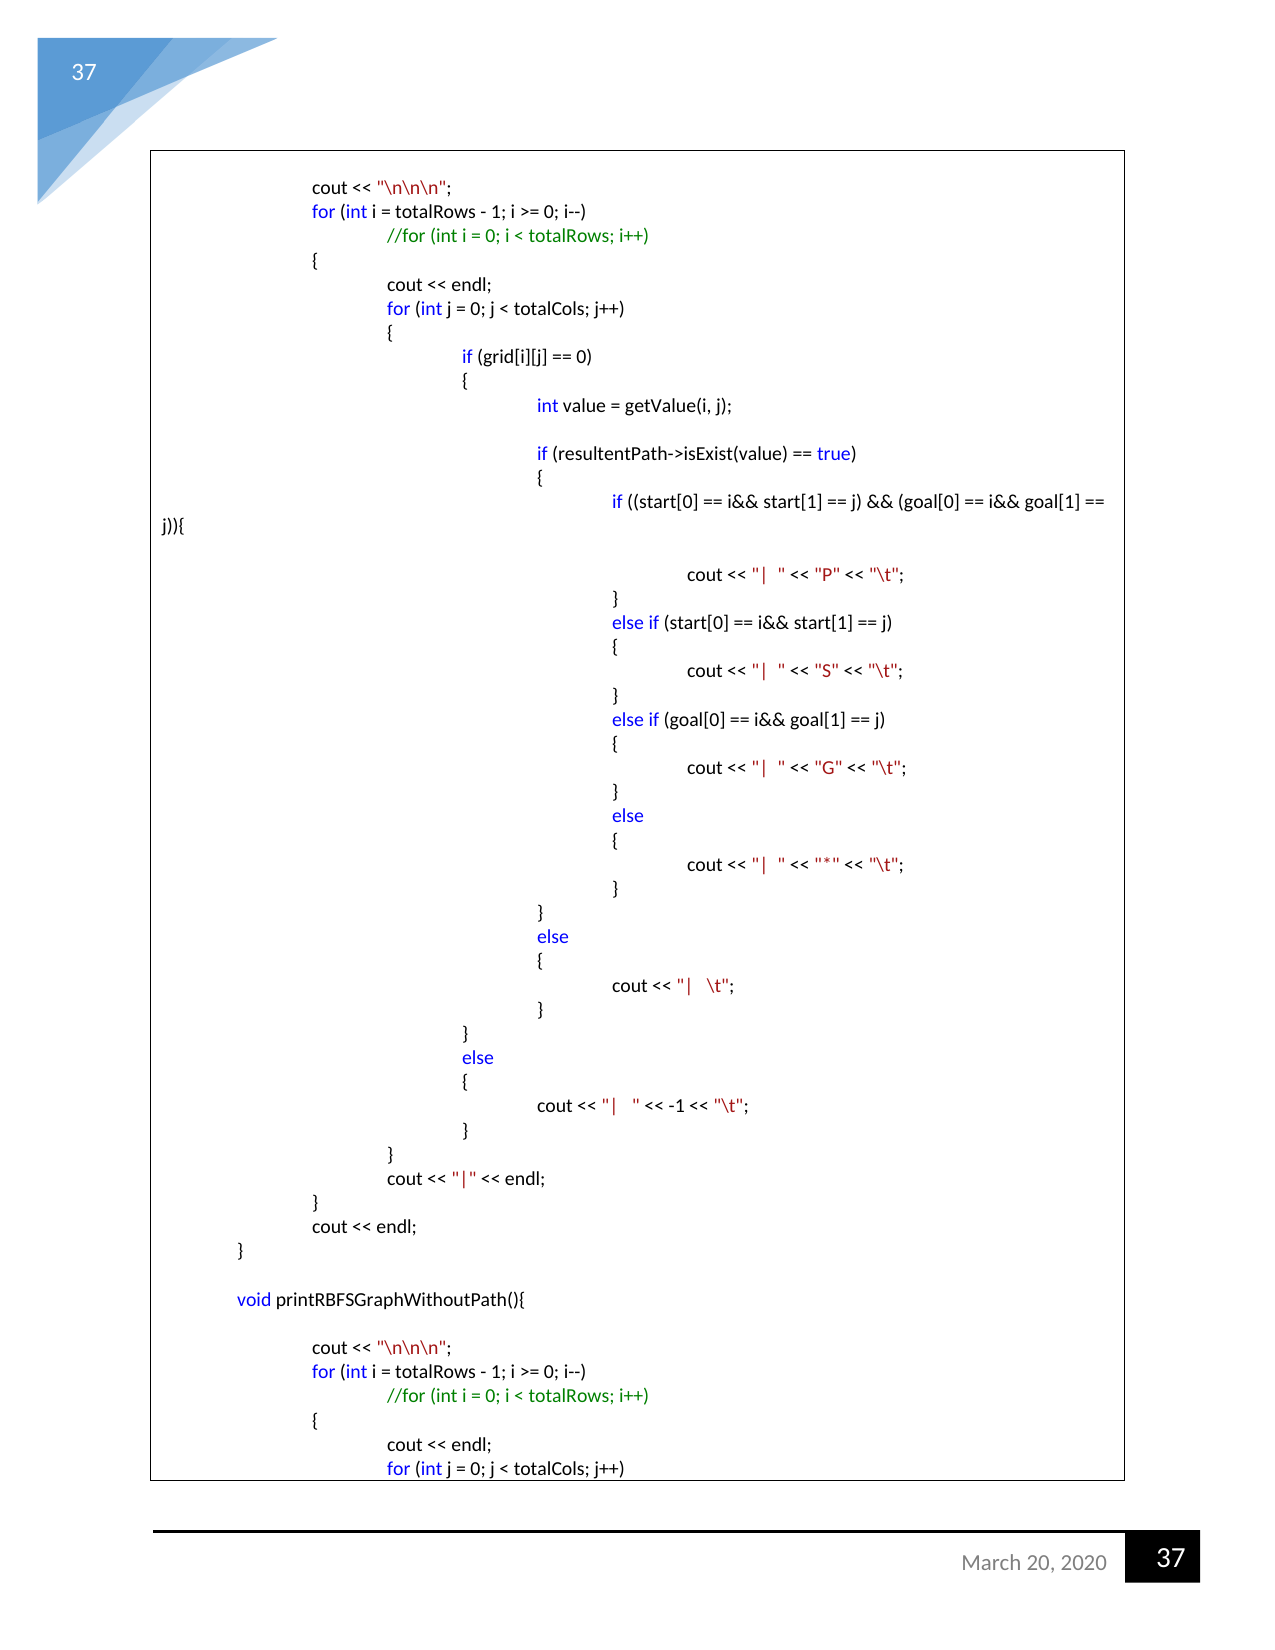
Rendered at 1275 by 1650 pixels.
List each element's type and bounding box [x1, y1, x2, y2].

table_cell [151, 151, 1124, 1480]
picture [37, 37, 279, 206]
